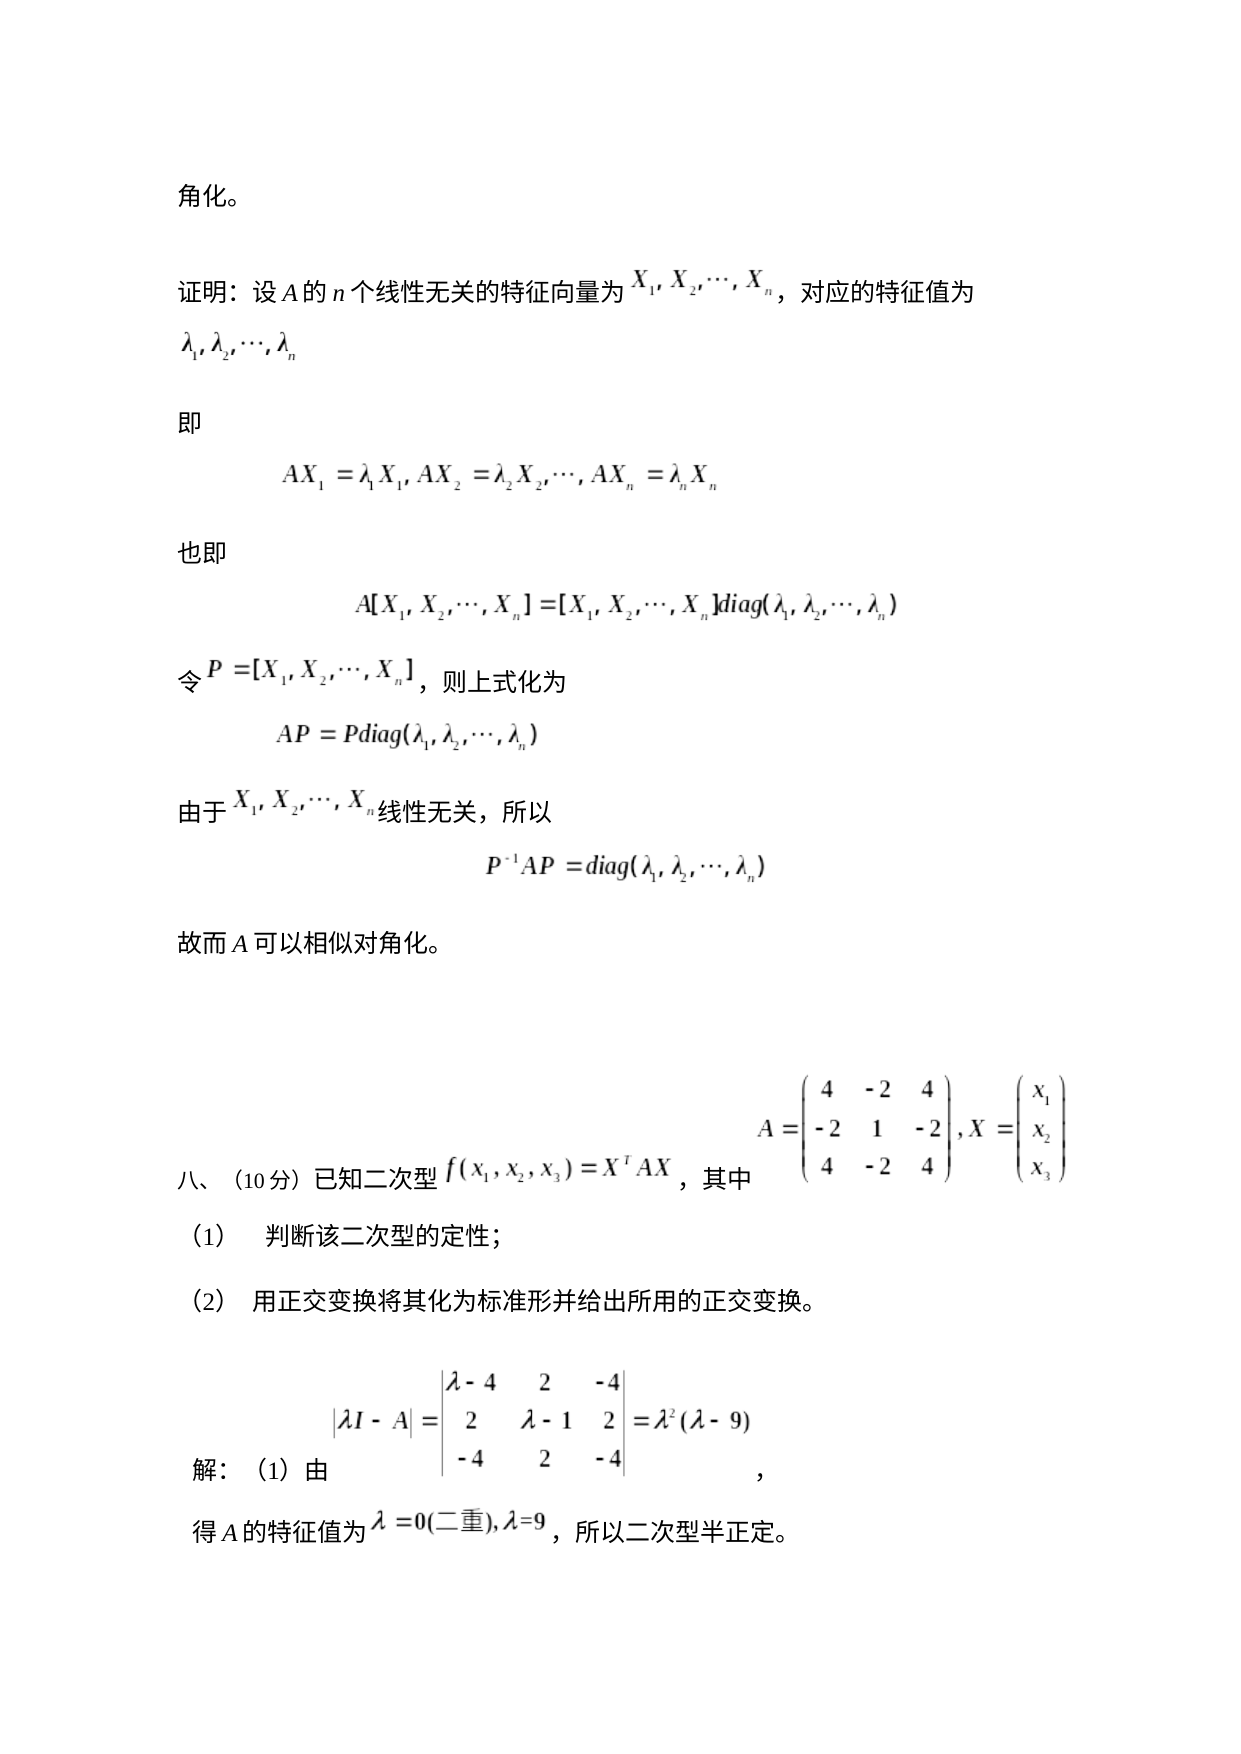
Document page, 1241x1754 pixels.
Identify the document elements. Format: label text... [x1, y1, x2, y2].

text 解：（1）由， [192, 1364, 1075, 1494]
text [177, 162, 1075, 227]
text 也即 [177, 519, 1075, 584]
list 用正交变换将其化为标准形并给出所用的正交变换。 [177, 1267, 1075, 1332]
text 八、（10分）已知二次型，其中 [177, 1072, 1075, 1202]
text 故而A 可以相似对角化。 [177, 909, 1075, 974]
text 由于线性无关，所以 [177, 779, 1075, 844]
text 得A的特征值为，所以二次型半正定。 [192, 1494, 1075, 1559]
text 证明：设A的n个线性无关的特征向量为，对应的特征值为 [177, 259, 1075, 389]
text 即 [177, 389, 1075, 454]
text 令，则上式化为 [177, 649, 1075, 714]
list 判断该二次型的定性； [177, 1202, 1075, 1267]
